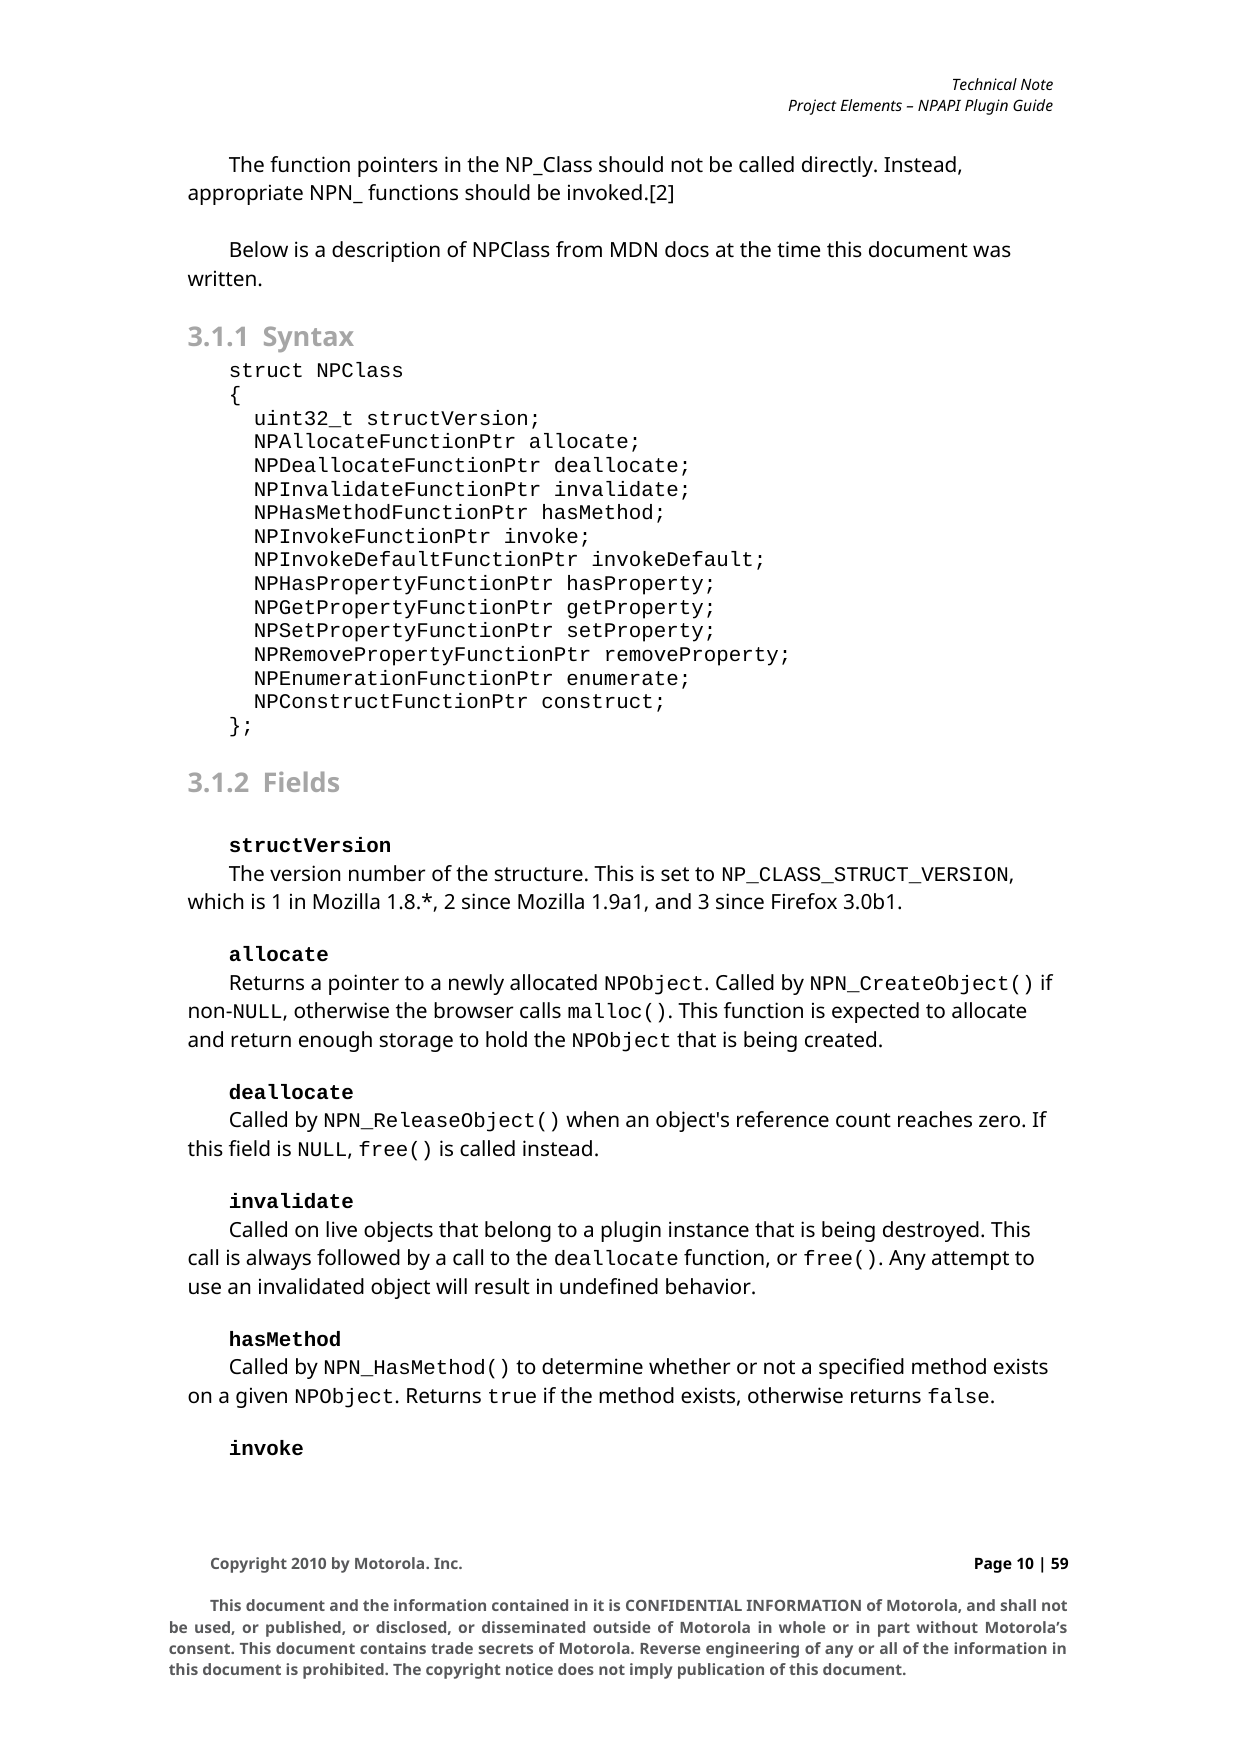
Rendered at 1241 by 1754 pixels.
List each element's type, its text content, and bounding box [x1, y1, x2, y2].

text NPInvokeDefaultFunctionPtr invokeDefault; [187, 549, 1053, 573]
subtitle Fields [187, 764, 1053, 801]
subtitle Syntax [187, 317, 1053, 354]
text NPDeallocateFunctionPtr deallocate; [187, 455, 1053, 478]
text Called by NPN_ReleaseObject() when an object's reference count reaches zero. If this field is NULL, free() is called instead. [187, 1106, 1053, 1163]
text uint32_t structVersion; [187, 408, 1053, 431]
text NPInvokeFunctionPtr invoke; [187, 526, 1053, 549]
text NPInvalidateFunctionPtr invalidate; [187, 478, 1053, 502]
text invalidate [187, 1191, 1053, 1215]
text invoke [187, 1438, 1053, 1461]
text structVersion [187, 835, 1053, 859]
text NPSetPropertyFunctionPtr setProperty; [187, 620, 1053, 644]
text The function pointers in the NP_Class should not be called directly. Instead, appropriate NPN_ functions should be invoked.[2] [187, 150, 1053, 207]
text NPConstructFunctionPtr construct; [187, 691, 1053, 715]
text NPHasPropertyFunctionPtr hasProperty; [187, 573, 1053, 597]
text Below is a description of NPClass from MDN docs at the time this document was written. [187, 235, 1053, 292]
text NPHasMethodFunctionPtr hasMethod; [187, 502, 1053, 526]
text NPRemovePropertyFunctionPtr removeProperty; [187, 644, 1053, 668]
text }; [187, 715, 1053, 739]
text { [187, 384, 1053, 408]
text hasMethod [187, 1329, 1053, 1352]
text NPAllocateFunctionPtr allocate; [187, 431, 1053, 455]
text The version number of the structure. This is set to NP_CLASS_STRUCT_VERSION, which is 1 in Mozilla 1.8.*, 2 since Mozilla 1.9a1, and 3 since Firefox 3.0b1. [187, 859, 1053, 916]
text Called on live objects that belong to a plugin instance that is being destroyed. This call is always followed by a call to the deallocate function, or free(). Any attempt to use an invalidated object will result in undefined behavior. [187, 1215, 1053, 1300]
text NPEnumerationFunctionPtr enumerate; [187, 668, 1053, 691]
text Returns a pointer to a newly allocated NPObject. Called by NPN_CreateObject() if non-NULL, otherwise the browser calls malloc(). This function is expected to allocate and return enough storage to hold the NPObject that is being created. [187, 968, 1053, 1053]
text deallocate [187, 1082, 1053, 1106]
text allocate [187, 944, 1053, 968]
text NPGetPropertyFunctionPtr getProperty; [187, 597, 1053, 620]
text Called by NPN_HasMethod() to determine whether or not a specified method exists on a given NPObject. Returns true if the method exists, otherwise returns false. [187, 1352, 1053, 1409]
text struct NPClass [187, 360, 1053, 384]
